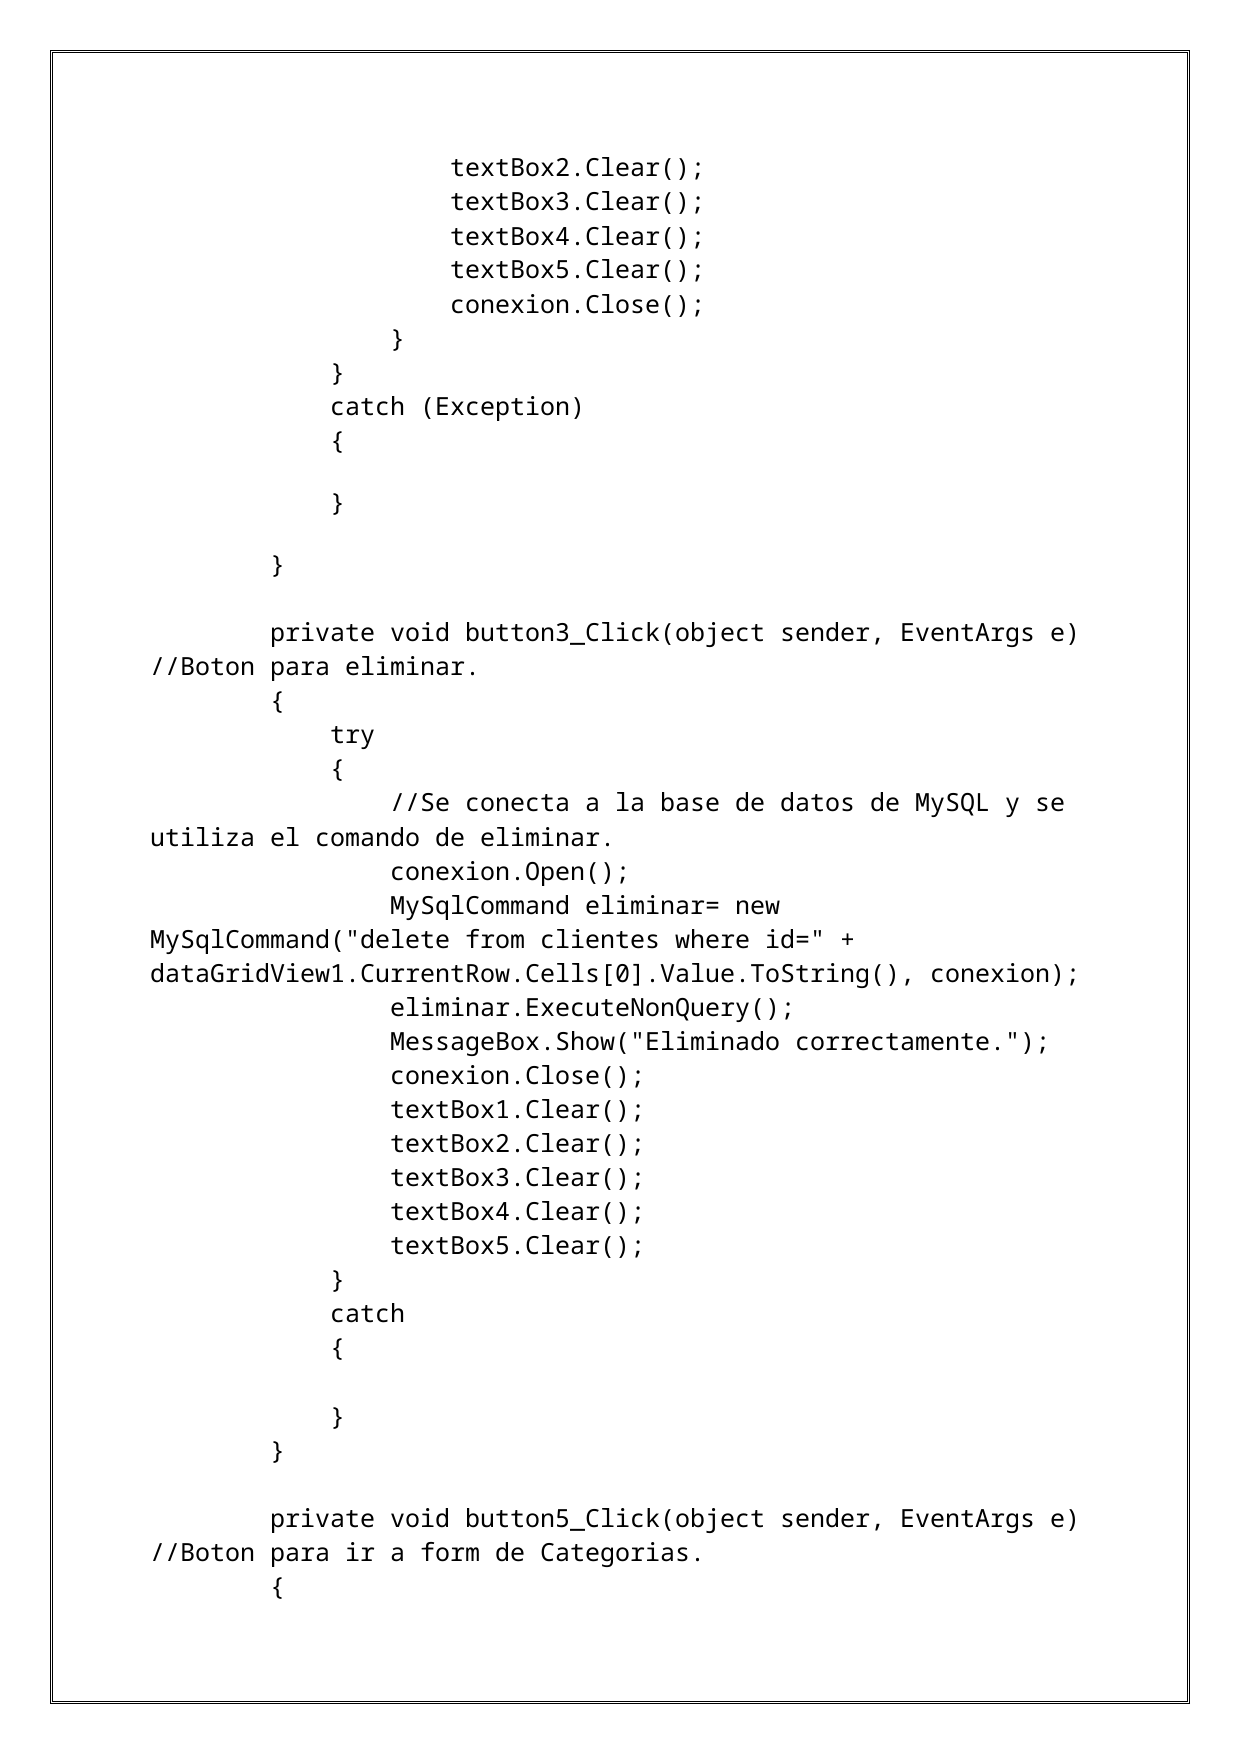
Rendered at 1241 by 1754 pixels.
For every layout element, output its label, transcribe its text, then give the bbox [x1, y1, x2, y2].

text textBox3.Clear(); [150, 1160, 1090, 1194]
text } [150, 484, 1090, 519]
text //Se conecta a la base de datos de MySQL y se utiliza el comando de eliminar. [150, 785, 1090, 853]
text MessageBox.Show("Eliminado correctamente."); [150, 1023, 1090, 1058]
text textBox2.Clear(); [150, 1126, 1090, 1160]
text eliminar.ExecuteNonQuery(); [150, 989, 1090, 1023]
text textBox5.Clear(); [150, 252, 1090, 286]
text textBox1.Clear(); [150, 1092, 1090, 1126]
text conexion.Close(); [150, 1058, 1090, 1092]
text } [150, 354, 1090, 388]
text catch [150, 1296, 1090, 1330]
text { [150, 683, 1090, 717]
text try [150, 717, 1090, 751]
text } [150, 1432, 1090, 1466]
text MySqlCommand eliminar= new MySqlCommand("delete from clientes where id=" + dataGridView1.CurrentRow.Cells[0].Value.ToString(), conexion); [150, 887, 1090, 989]
text { [150, 751, 1090, 785]
text textBox2.Clear(); [150, 150, 1090, 184]
text { [150, 1330, 1090, 1364]
text } [150, 1262, 1090, 1296]
text catch (Exception) [150, 388, 1090, 422]
text textBox4.Clear(); [150, 218, 1090, 252]
text textBox4.Clear(); [150, 1194, 1090, 1228]
text conexion.Open(); [150, 853, 1090, 887]
text } [150, 320, 1090, 354]
text textBox3.Clear(); [150, 184, 1090, 218]
text private void button3_Click(object sender, EventArgs e) //Boton para eliminar. [150, 615, 1090, 683]
text } [150, 547, 1090, 581]
text conexion.Close(); [150, 286, 1090, 320]
text { [150, 1568, 1090, 1603]
text } [150, 1398, 1090, 1432]
text textBox5.Clear(); [150, 1228, 1090, 1262]
text { [150, 422, 1090, 457]
text private void button5_Click(object sender, EventArgs e) //Boton para ir a form de Categorias. [150, 1500, 1090, 1568]
